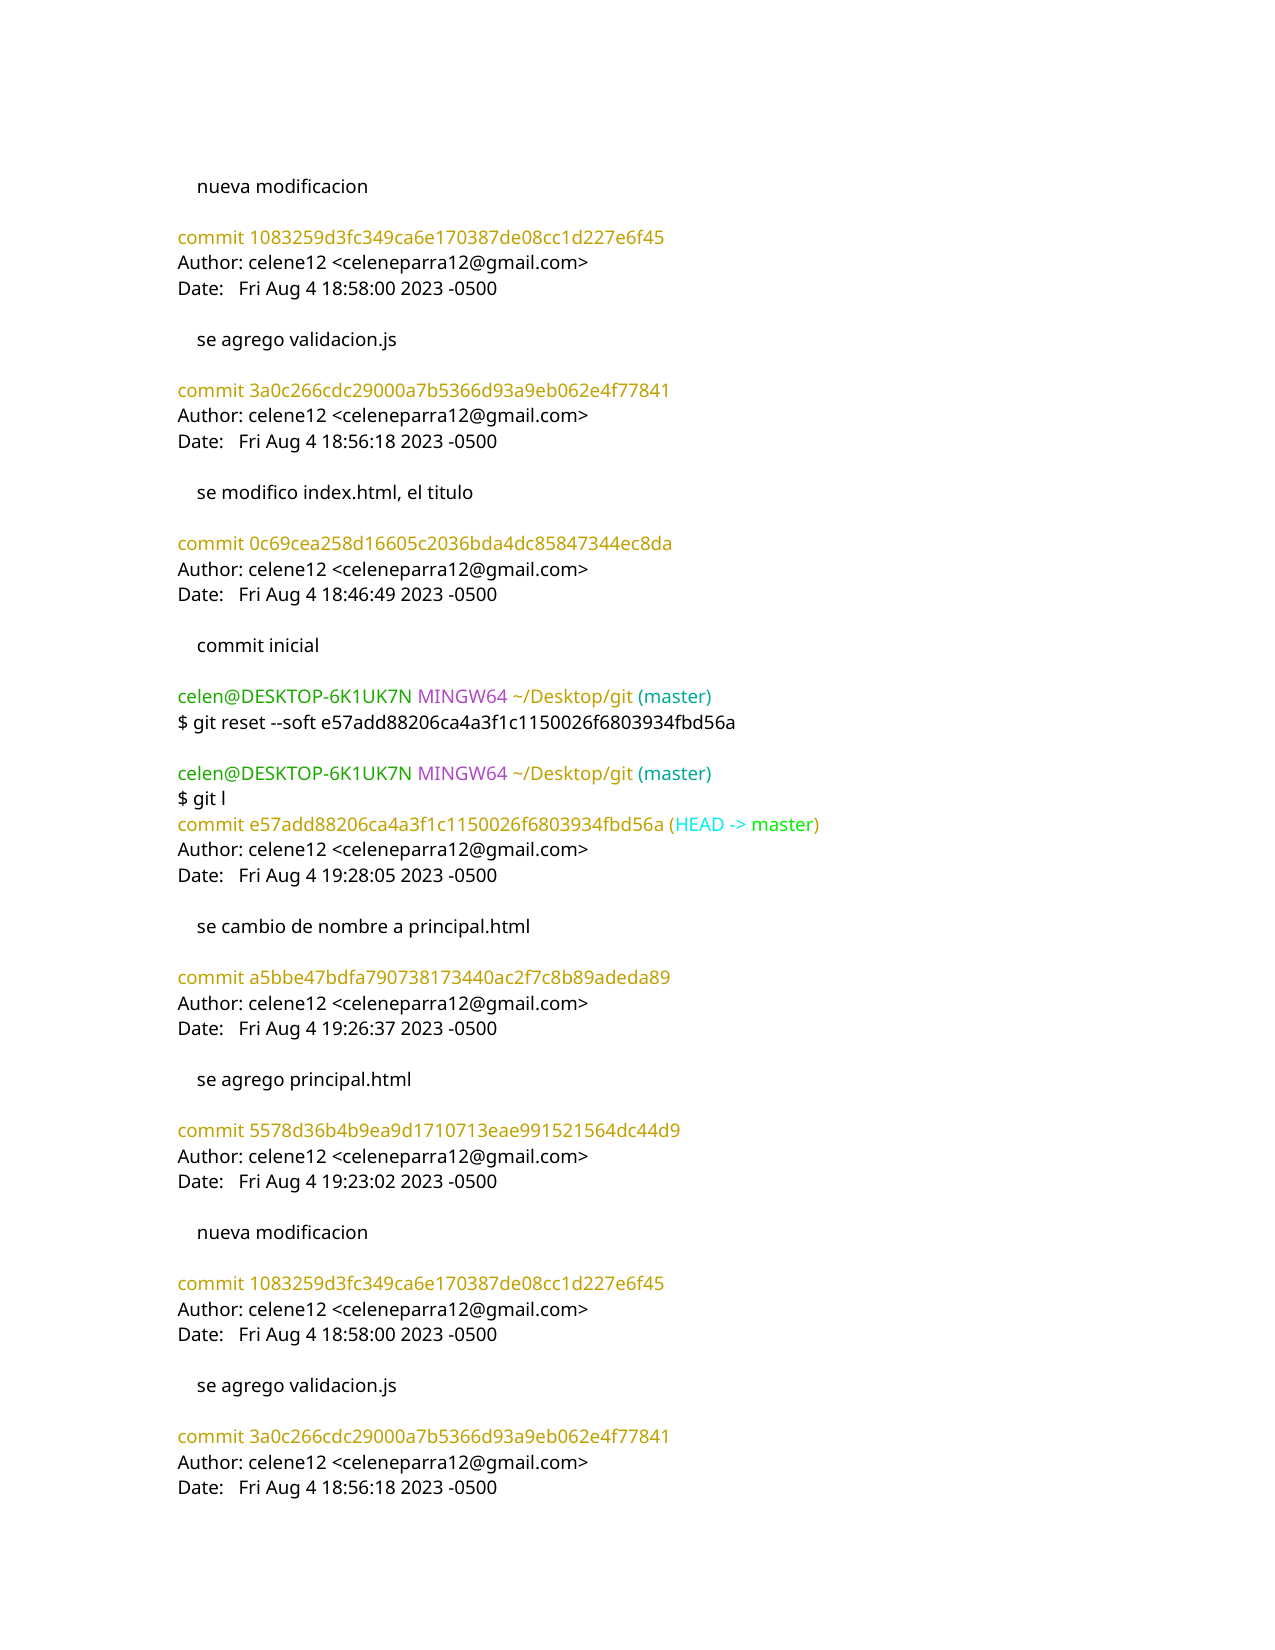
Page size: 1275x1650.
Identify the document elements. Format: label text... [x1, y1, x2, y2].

text Author: celene12 <celeneparra12@gmail.com> [177, 403, 1098, 428]
text Date: Fri Aug 4 18:58:00 2023 -0500 [177, 1322, 1098, 1347]
text commit 3a0c266cdc29000a7b5366d93a9eb062e4f77841 [177, 1424, 1098, 1449]
text se modifico index.html, el titulo [177, 479, 1098, 505]
text nueva modificacion [177, 1219, 1098, 1245]
text commit e57add88206ca4a3f1c1150026f6803934fbd56a (HEAD -> master) [177, 811, 1098, 837]
text Author: celene12 <celeneparra12@gmail.com> [177, 990, 1098, 1015]
text $ git l [177, 786, 1098, 811]
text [177, 250, 1098, 275]
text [177, 1449, 1098, 1475]
text se cambio de nombre a principal.html [177, 913, 1098, 939]
text Author: celene12 <celeneparra12@gmail.com> [177, 1143, 1098, 1168]
text Author: celene12 <celeneparra12@gmail.com> [177, 556, 1098, 581]
text Author: celene12 <celeneparra12@gmail.com> [177, 837, 1098, 862]
text Date: Fri Aug 4 18:58:00 2023 -0500 [177, 275, 1098, 301]
text Date: Fri Aug 4 18:56:18 2023 -0500 [177, 1475, 1098, 1500]
text commit 1083259d3fc349ca6e170387de08cc1d227e6f45 [177, 1271, 1098, 1296]
text commit 0c69cea258d16605c2036bda4dc85847344ec8da [177, 530, 1098, 556]
text celen@DESKTOP-6K1UK7N MINGW64 ~/Desktop/git (master) [177, 683, 1098, 709]
text nueva modificacion [177, 173, 1098, 199]
text Date: Fri Aug 4 18:46:49 2023 -0500 [177, 581, 1098, 607]
text commit 1083259d3fc349ca6e170387de08cc1d227e6f45 [177, 224, 1098, 250]
text se agrego validacion.js [177, 1373, 1098, 1398]
text commit 3a0c266cdc29000a7b5366d93a9eb062e4f77841 [177, 377, 1098, 403]
text Date: Fri Aug 4 18:56:18 2023 -0500 [177, 428, 1098, 454]
text Date: Fri Aug 4 19:28:05 2023 -0500 [177, 862, 1098, 888]
text se agrego principal.html [177, 1066, 1098, 1092]
text celen@DESKTOP-6K1UK7N MINGW64 ~/Desktop/git (master) [177, 760, 1098, 786]
text se agrego validacion.js [177, 326, 1098, 352]
text Date: Fri Aug 4 19:23:02 2023 -0500 [177, 1168, 1098, 1194]
text Date: Fri Aug 4 19:26:37 2023 -0500 [177, 1015, 1098, 1041]
text $ git reset --soft e57add88206ca4a3f1c1150026f6803934fbd56a [177, 709, 1098, 734]
text commit inicial [177, 632, 1098, 658]
text Author: celene12 <celeneparra12@gmail.com> [177, 1296, 1098, 1322]
text commit 5578d36b4b9ea9d1710713eae991521564dc44d9 [177, 1117, 1098, 1143]
text commit a5bbe47bdfa790738173440ac2f7c8b89adeda89 [177, 964, 1098, 990]
